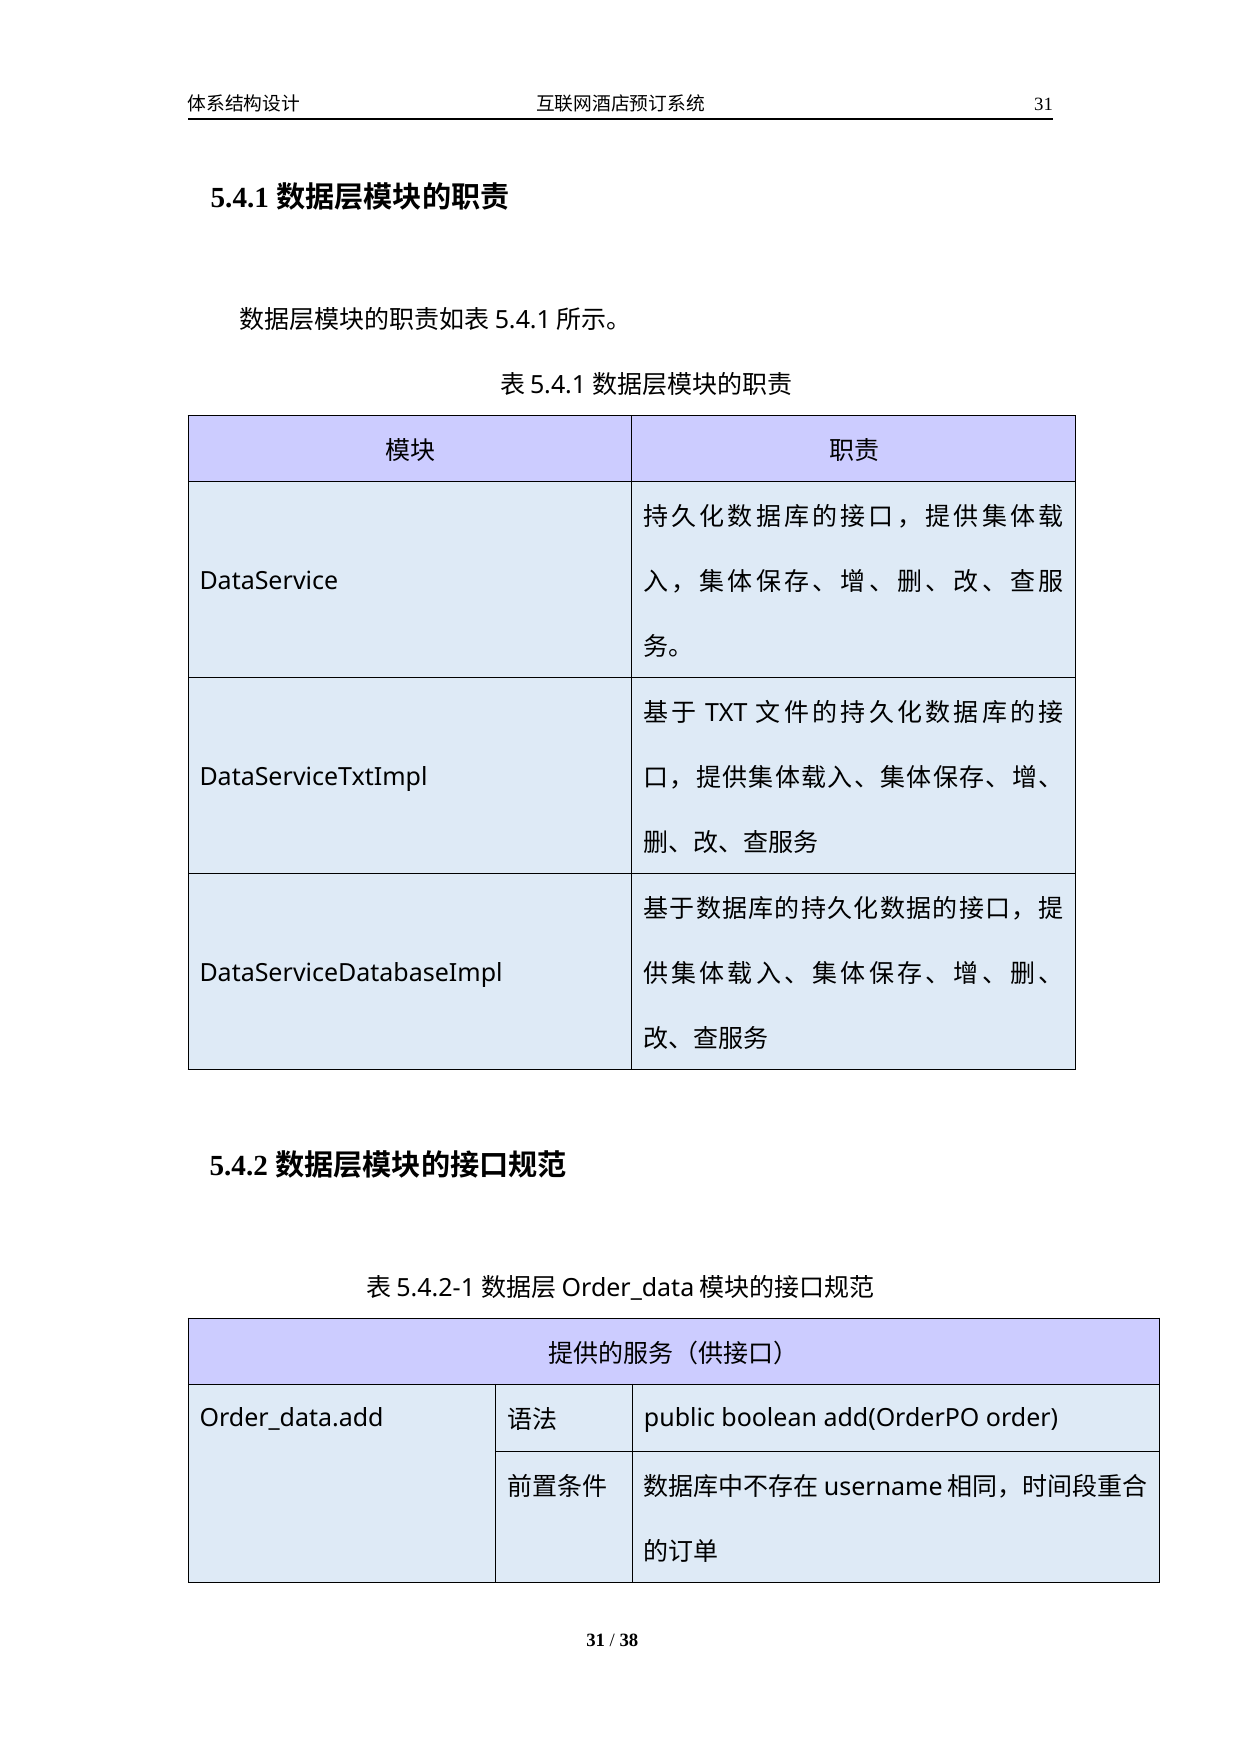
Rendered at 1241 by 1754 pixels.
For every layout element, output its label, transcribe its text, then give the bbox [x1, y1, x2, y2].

table_cell DataServiceTxtImpl [189, 678, 631, 873]
table_cell DataServiceDatabaseImpl [189, 874, 631, 1069]
table_cell Order_data.add [189, 1385, 495, 1582]
table_cell 基于数据库的持久化数据的接口，提供集体载入、集体保存、增、删、改、查服务 [632, 874, 1075, 1069]
table_cell DataService [189, 482, 631, 677]
text 表5.4.2-1 数据层Order_data模块的接口规范 [187, 1253, 1053, 1318]
text 表5.4.1 数据层模块的职责 [187, 350, 1053, 415]
table_header 职责 [632, 416, 1075, 481]
table_cell 基于TXT文件的持久化数据库的接口，提供集体载入、集体保存、增、删、改、查服务 [632, 678, 1075, 873]
table_cell 持久化数据库的接口，提供集体载入，集体保存、增、删、改、查服务。 [632, 482, 1075, 677]
table_header 提供的服务（供接口） [189, 1319, 1159, 1384]
subtitle 5.4.2 数据层模块的接口规范 [187, 1130, 1053, 1195]
table_cell public boolean add(OrderPO order) [633, 1385, 1159, 1451]
subtitle 5.4.1 数据层模块的职责 [187, 162, 1053, 227]
table_cell 语法 [496, 1385, 632, 1451]
table_cell 数据库中不存在username相同，时间段重合的订单 [633, 1452, 1159, 1582]
table_cell 前置条件 [496, 1452, 632, 1582]
text 数据层模块的职责如表5.4.1所示。 [187, 285, 1053, 350]
table_header 模块 [189, 416, 631, 481]
